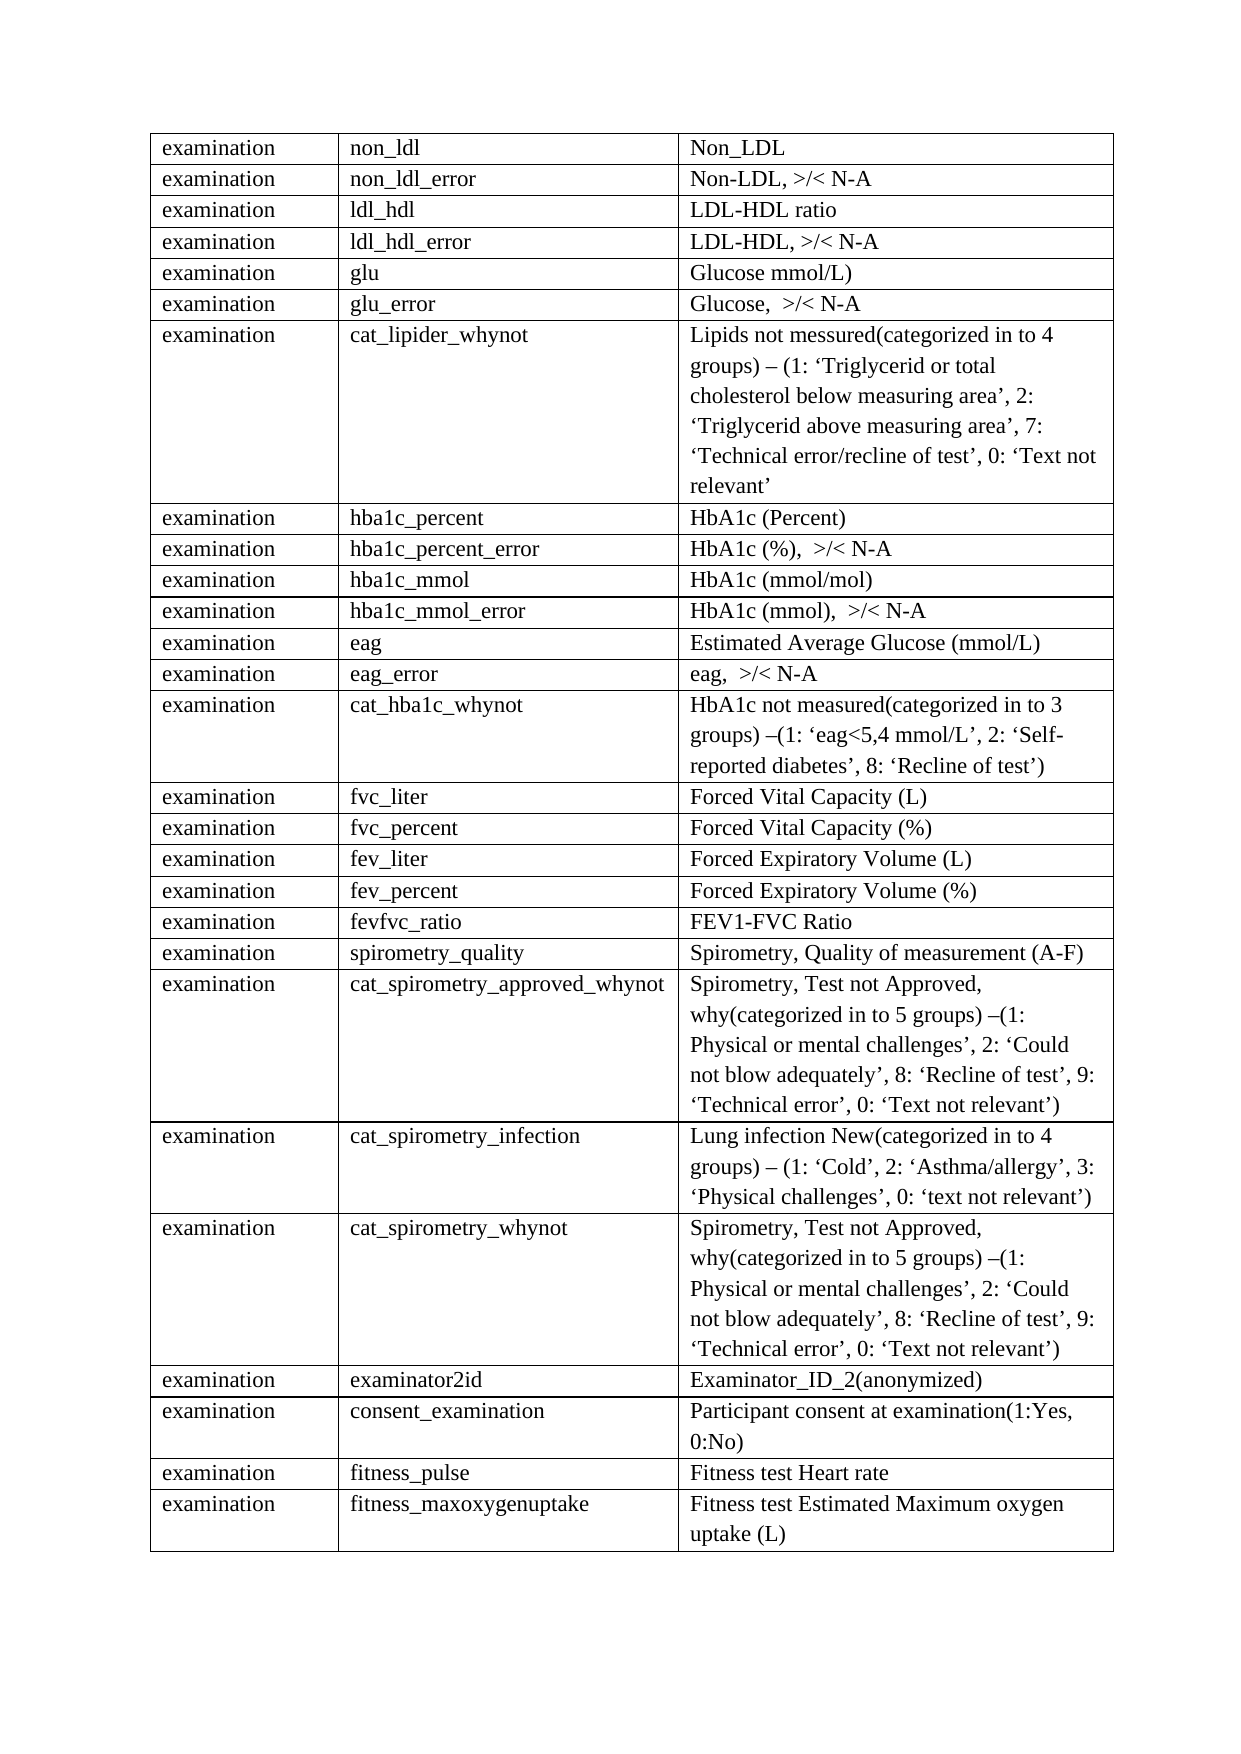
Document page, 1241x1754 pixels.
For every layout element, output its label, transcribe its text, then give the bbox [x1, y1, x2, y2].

table_cell Participant consent at examination(1:Yes, 0:No) [679, 1398, 1113, 1458]
table_cell LDL-HDL ratio [679, 196, 1113, 227]
table_cell HbA1c (%), >/< N-A [679, 535, 1113, 565]
table_cell examination [151, 321, 338, 503]
table_cell Glucose mmol/L) [679, 259, 1113, 289]
table_cell consent_examination [339, 1398, 678, 1458]
table_cell hba1c_percent_error [339, 535, 678, 565]
table_cell hba1c_mmol_error [339, 598, 678, 628]
table_cell Spirometry, Quality of measurement (A-F) [679, 939, 1113, 969]
table_cell examination [151, 1459, 338, 1489]
table_cell hba1c_mmol [339, 566, 678, 596]
table_cell examination [151, 814, 338, 844]
table_cell cat_spirometry_infection [339, 1123, 678, 1213]
table_cell examination [151, 504, 338, 534]
table_cell examination [151, 783, 338, 813]
table_cell Non_LDL [679, 134, 1113, 164]
table_cell examination [151, 566, 338, 596]
table_cell ldl_hdl_error [339, 228, 678, 258]
table_cell examination [151, 691, 338, 782]
table_cell eag [339, 629, 678, 659]
table_cell examinator2id [339, 1366, 678, 1396]
table_cell fev_percent [339, 877, 678, 907]
table_cell cat_hba1c_whynot [339, 691, 678, 782]
table_cell glu [339, 259, 678, 289]
table_cell HbA1c not measured(categorized in to 3 groups) –(1: ‘eag<5,4 mmol/L’, 2: ‘Self-reported diabetes’, 8: ‘Recline of test’) [679, 691, 1113, 782]
table_cell examination [151, 629, 338, 659]
table_cell examination [151, 259, 338, 289]
table_cell ldl_hdl [339, 196, 678, 227]
table_cell examination [151, 970, 338, 1121]
table_cell Spirometry, Test not Approved, why(categorized in to 5 groups) –(1: Physical or mental challenges’, 2: ‘Could not blow adequately’, 8: ‘Recline of test’, 9: ‘Technical error’, 0: ‘Text not relevant’) [679, 1214, 1113, 1365]
table_cell Glucose, >/< N-A [679, 290, 1113, 320]
table_cell examination [151, 1214, 338, 1365]
table_cell Examinator_ID_2(anonymized) [679, 1366, 1113, 1396]
table_cell fevfvc_ratio [339, 908, 678, 938]
table_cell Estimated Average Glucose (mmol/L) [679, 629, 1113, 659]
table_cell cat_lipider_whynot [339, 321, 678, 503]
table_cell cat_spirometry_approved_whynot [339, 970, 678, 1121]
table_cell Fitness test Estimated Maximum oxygen uptake (L) [679, 1490, 1113, 1551]
table_cell examination [151, 535, 338, 565]
table_cell examination [151, 939, 338, 969]
table_cell examination [151, 290, 338, 320]
table_cell eag, >/< N-A [679, 660, 1113, 690]
table_cell examination [151, 1398, 338, 1458]
table_cell Forced Expiratory Volume (%) [679, 877, 1113, 907]
table_cell examination [151, 908, 338, 938]
table_cell examination [151, 877, 338, 907]
table_cell examination [151, 845, 338, 876]
table_cell fitness_maxoxygenuptake [339, 1490, 678, 1551]
table_cell cat_spirometry_whynot [339, 1214, 678, 1365]
table_cell non_ldl [339, 134, 678, 164]
table_cell examination [151, 660, 338, 690]
table_cell eag_error [339, 660, 678, 690]
table_cell glu_error [339, 290, 678, 320]
table_cell examination [151, 196, 338, 227]
table_cell examination [151, 228, 338, 258]
table_cell Forced Vital Capacity (%) [679, 814, 1113, 844]
table_cell HbA1c (mmol/mol) [679, 566, 1113, 596]
table_cell Fitness test Heart rate [679, 1459, 1113, 1489]
table_cell examination [151, 1123, 338, 1213]
table_cell fvc_liter [339, 783, 678, 813]
table_cell HbA1c (Percent) [679, 504, 1113, 534]
table_cell Lipids not messured(categorized in to 4 groups) – (1: ‘Triglycerid or total cholesterol below measuring area’, 2: ‘Triglycerid above measuring area’, 7: ‘Technical error/recline of test’, 0: ‘Text not relevant’ [679, 321, 1113, 503]
table_cell fev_liter [339, 845, 678, 876]
table_cell spirometry_quality [339, 939, 678, 969]
table_cell examination [151, 1490, 338, 1551]
table_cell Non-LDL, >/< N-A [679, 165, 1113, 195]
table_cell examination [151, 165, 338, 195]
table_cell fvc_percent [339, 814, 678, 844]
table_cell FEV1-FVC Ratio [679, 908, 1113, 938]
table_cell fitness_pulse [339, 1459, 678, 1489]
table_cell hba1c_percent [339, 504, 678, 534]
table_cell HbA1c (mmol), >/< N-A [679, 598, 1113, 628]
table_cell Forced Vital Capacity (L) [679, 783, 1113, 813]
table_cell Forced Expiratory Volume (L) [679, 845, 1113, 876]
table_cell non_ldl_error [339, 165, 678, 195]
table_cell examination [151, 134, 338, 164]
table_cell LDL-HDL, >/< N-A [679, 228, 1113, 258]
table_cell examination [151, 598, 338, 628]
table_cell examination [151, 1366, 338, 1396]
table_cell Spirometry, Test not Approved, why(categorized in to 5 groups) –(1: Physical or mental challenges’, 2: ‘Could not blow adequately’, 8: ‘Recline of test’, 9: ‘Technical error’, 0: ‘Text not relevant’) [679, 970, 1113, 1121]
table_cell Lung infection New(categorized in to 4 groups) – (1: ‘Cold’, 2: ‘Asthma/allergy’, 3: ‘Physical challenges’, 0: ‘text not relevant’) [679, 1123, 1113, 1213]
